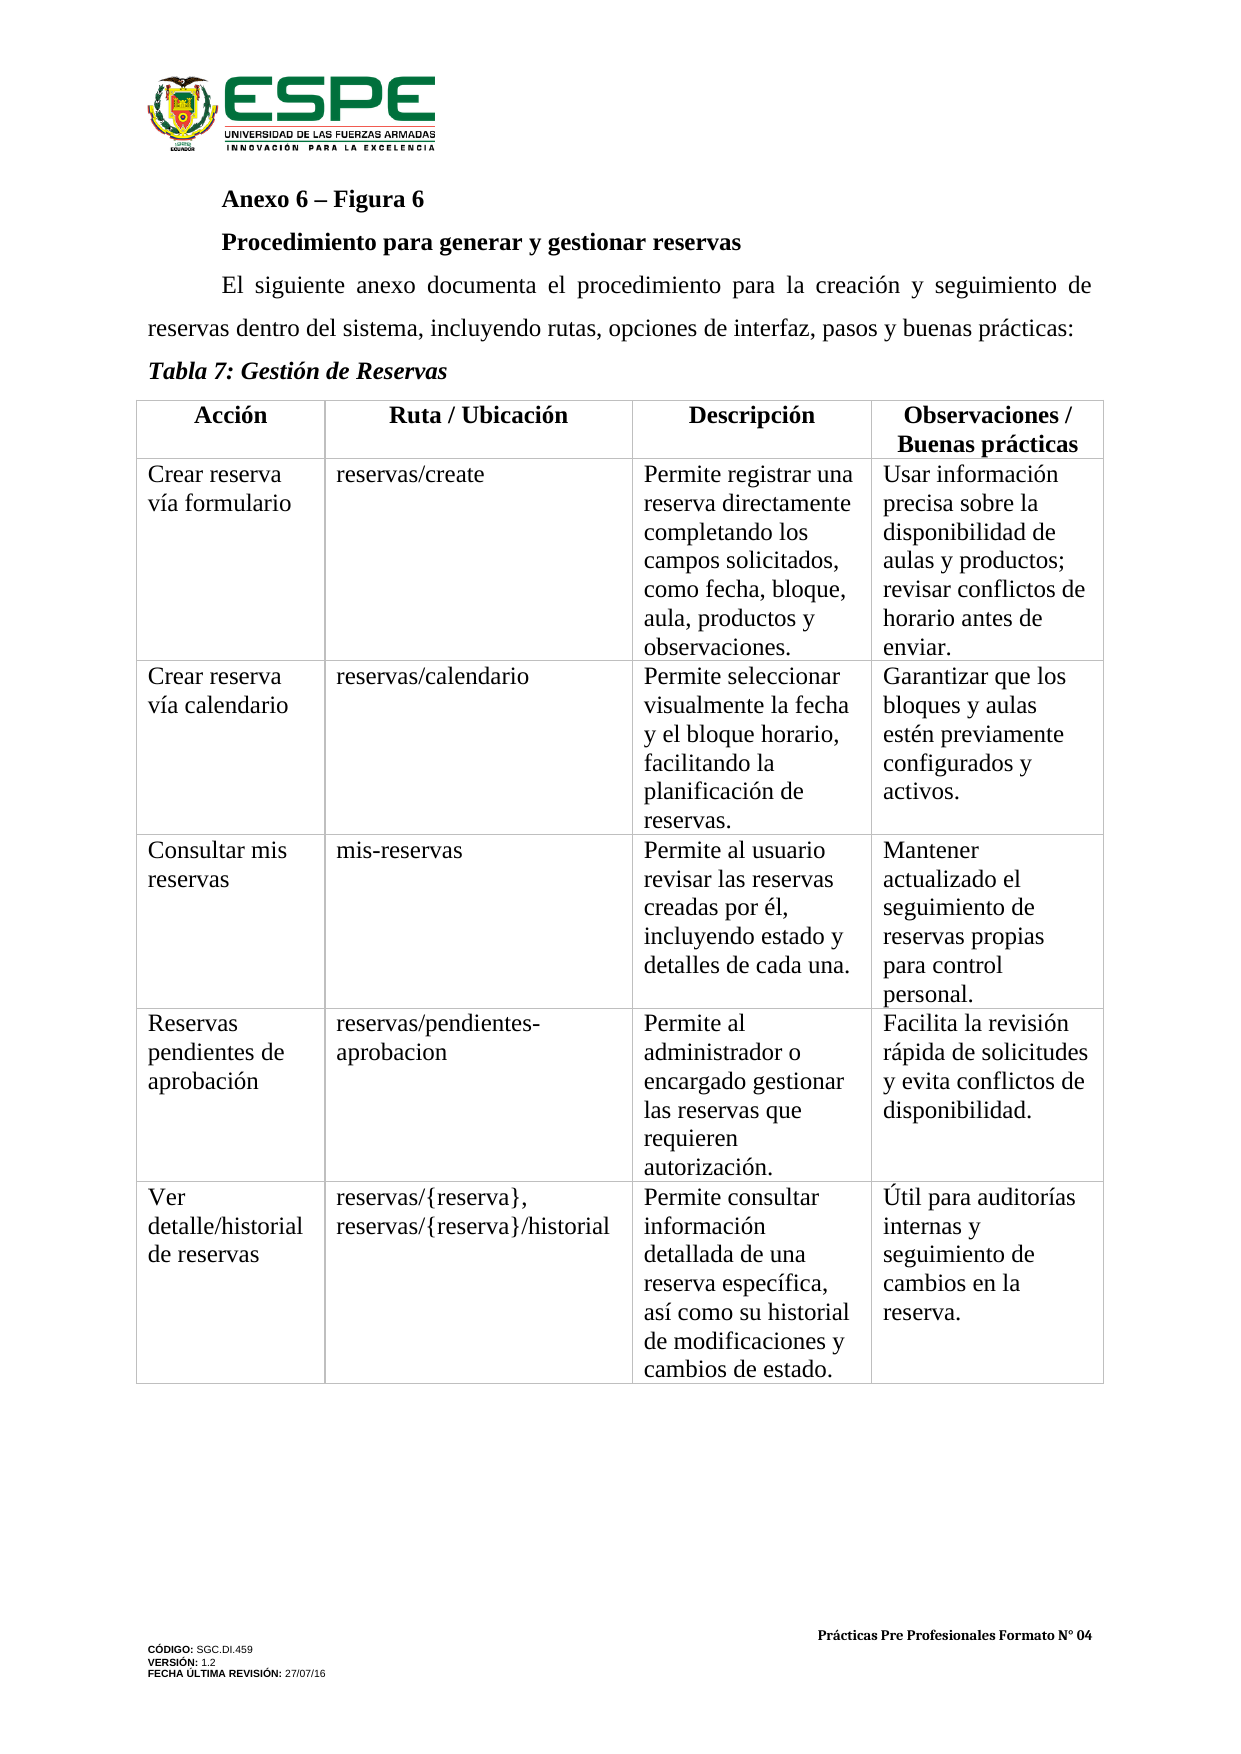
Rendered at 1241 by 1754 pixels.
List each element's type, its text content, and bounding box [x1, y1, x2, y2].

table_header Acción [137, 401, 324, 458]
text El siguiente anexo documenta el procedimiento para la creación y seguimiento de reservas dentro del sistema, incluyendo rutas, opciones de interfaz, pasos y buenas prácticas: [148, 270, 1092, 342]
table_cell Garantizar que los bloques y aulas estén previamente configurados y activos. [872, 661, 1103, 834]
table_cell Crear reserva vía calendario [137, 661, 324, 834]
table_cell Consultar mis reservas [137, 835, 324, 1007]
table_cell reservas/create [326, 459, 632, 660]
table_cell reservas/pendientes-aprobacion [326, 1009, 632, 1181]
picture [147, 73, 439, 156]
table_cell Permite al administrador o encargado gestionar las reservas que requieren autorización. [633, 1009, 871, 1181]
table_cell Permite seleccionar visualmente la fecha y el bloque horario, facilitando la planificación de reservas. [633, 661, 871, 834]
table_header Observaciones / Buenas prácticas [872, 401, 1103, 458]
table_cell Usar información precisa sobre la disponibilidad de aulas y productos; revisar conflictos de horario antes de enviar. [872, 459, 1103, 660]
table_header Descripción [633, 401, 871, 458]
text Procedimiento para generar y gestionar reservas [221, 227, 1092, 256]
table_cell Permite al usuario revisar las reservas creadas por él, incluyendo estado y detalles de cada una. [633, 835, 871, 1007]
table_cell Permite registrar una reserva directamente completando los campos solicitados, como fecha, bloque, aula, productos y observaciones. [633, 459, 871, 660]
table_header Ruta / Ubicación [326, 401, 632, 458]
table_cell Crear reserva vía formulario [137, 459, 324, 660]
table_cell reservas/calendario [326, 661, 632, 834]
table_cell Útil para auditorías internas y seguimiento de cambios en la reserva. [872, 1182, 1103, 1383]
table_cell mis-reservas [326, 835, 632, 1007]
table_cell reservas/{reserva}, reservas/{reserva}/historial [326, 1182, 632, 1383]
table_cell Facilita la revisión rápida de solicitudes y evita conflictos de disponibilidad. [872, 1009, 1103, 1181]
table_cell Mantener actualizado el seguimiento de reservas propias para control personal. [872, 835, 1103, 1007]
table_cell Ver detalle/historial de reservas [137, 1182, 324, 1383]
table_cell Permite consultar información detallada de una reserva específica, así como su historial de modificaciones y cambios de estado. [633, 1182, 871, 1383]
text Tabla 7: Gestión de Reservas [148, 356, 1092, 385]
text Anexo 6 – Figura 6 [221, 184, 1092, 213]
table_cell Reservas pendientes de aprobación [137, 1009, 324, 1181]
